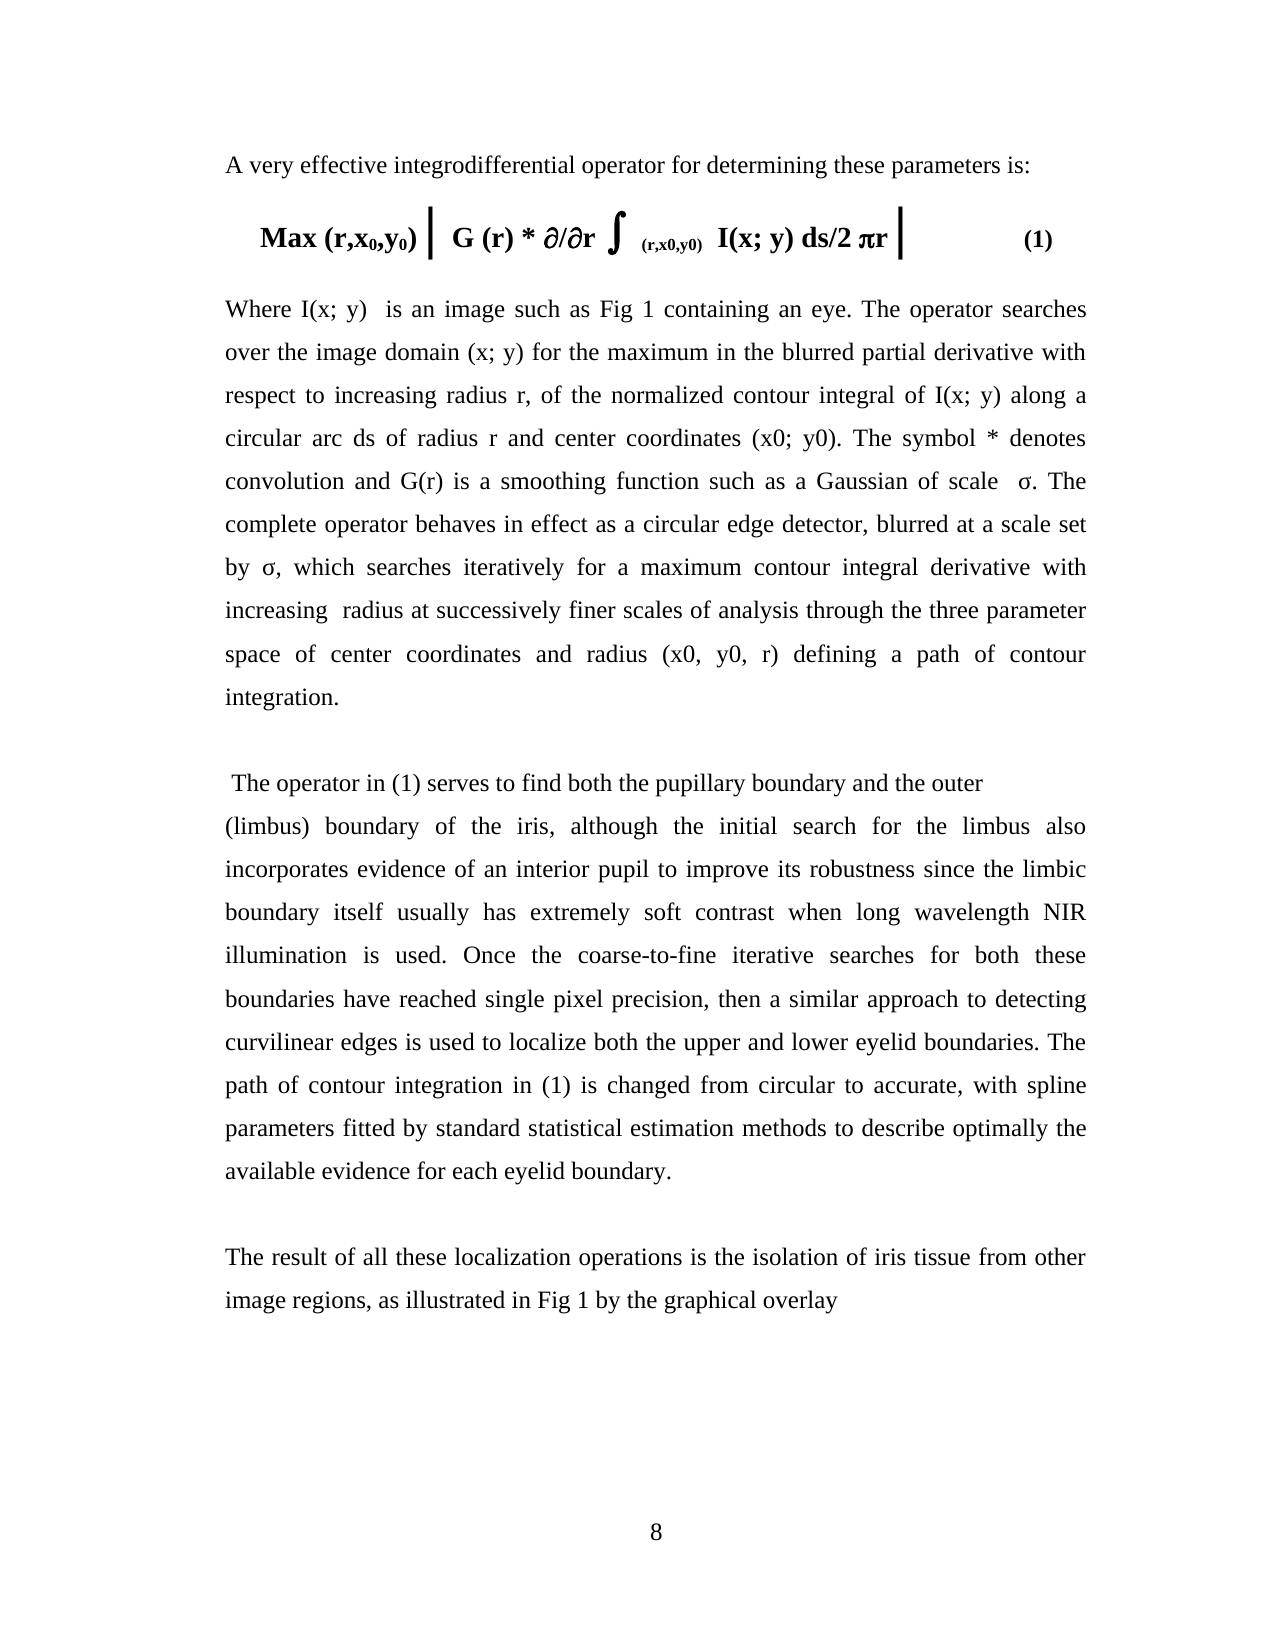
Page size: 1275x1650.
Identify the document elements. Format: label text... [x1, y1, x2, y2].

text The operator in (1) serves to find both the pupillary boundary and the outer [225, 768, 1087, 797]
text A very effective integrodifferential operator for determining these parameters is: [225, 150, 1087, 179]
text (limbus) boundary of the iris, although the initial search for the limbus also incorporates evidence of an interior pupil to improve its robustness since the limbic boundary itself usually has extremely soft contrast when long wavelength NIR illumination is used. Once the coarse-to-fine iterative searches for both these boundaries have reached single pixel precision, then a similar approach to detecting curvilinear edges is used to localize both the upper and lower eyelid boundaries. The path of contour integration in (1) is changed from circular to accurate, with spline parameters fitted by standard statistical estimation methods to describe optimally the available evidence for each eyelid boundary. [225, 811, 1087, 1185]
text Max (r,x0,y0) | G (r) * /r (r,x0,y0) I(x; y) ds/2 r | (1) [225, 193, 1087, 260]
text The result of all these localization operations is the isolation of iris tissue from other image regions, as illustrated in Fig 1 by the graphical overlay [225, 1242, 1087, 1314]
text Where I(x; y) is an image such as Fig 1 containing an eye. The operator searches over the image domain (x; y) for the maximum in the blurred partial derivative with respect to increasing radius r, of the normalized contour integral of I(x; y) along a circular arc ds of radius r and center coordinates (x0; y0). The symbol * denotes convolution and G(r) is a smoothing function such as a Gaussian of scale σ. The complete operator behaves in effect as a circular edge detector, blurred at a scale set by σ, which searches iteratively for a maximum contour integral derivative with increasing radius at successively finer scales of analysis through the three parameter space of center coordinates and radius (x0, y0, r) defining a path of contour integration. [225, 294, 1087, 711]
